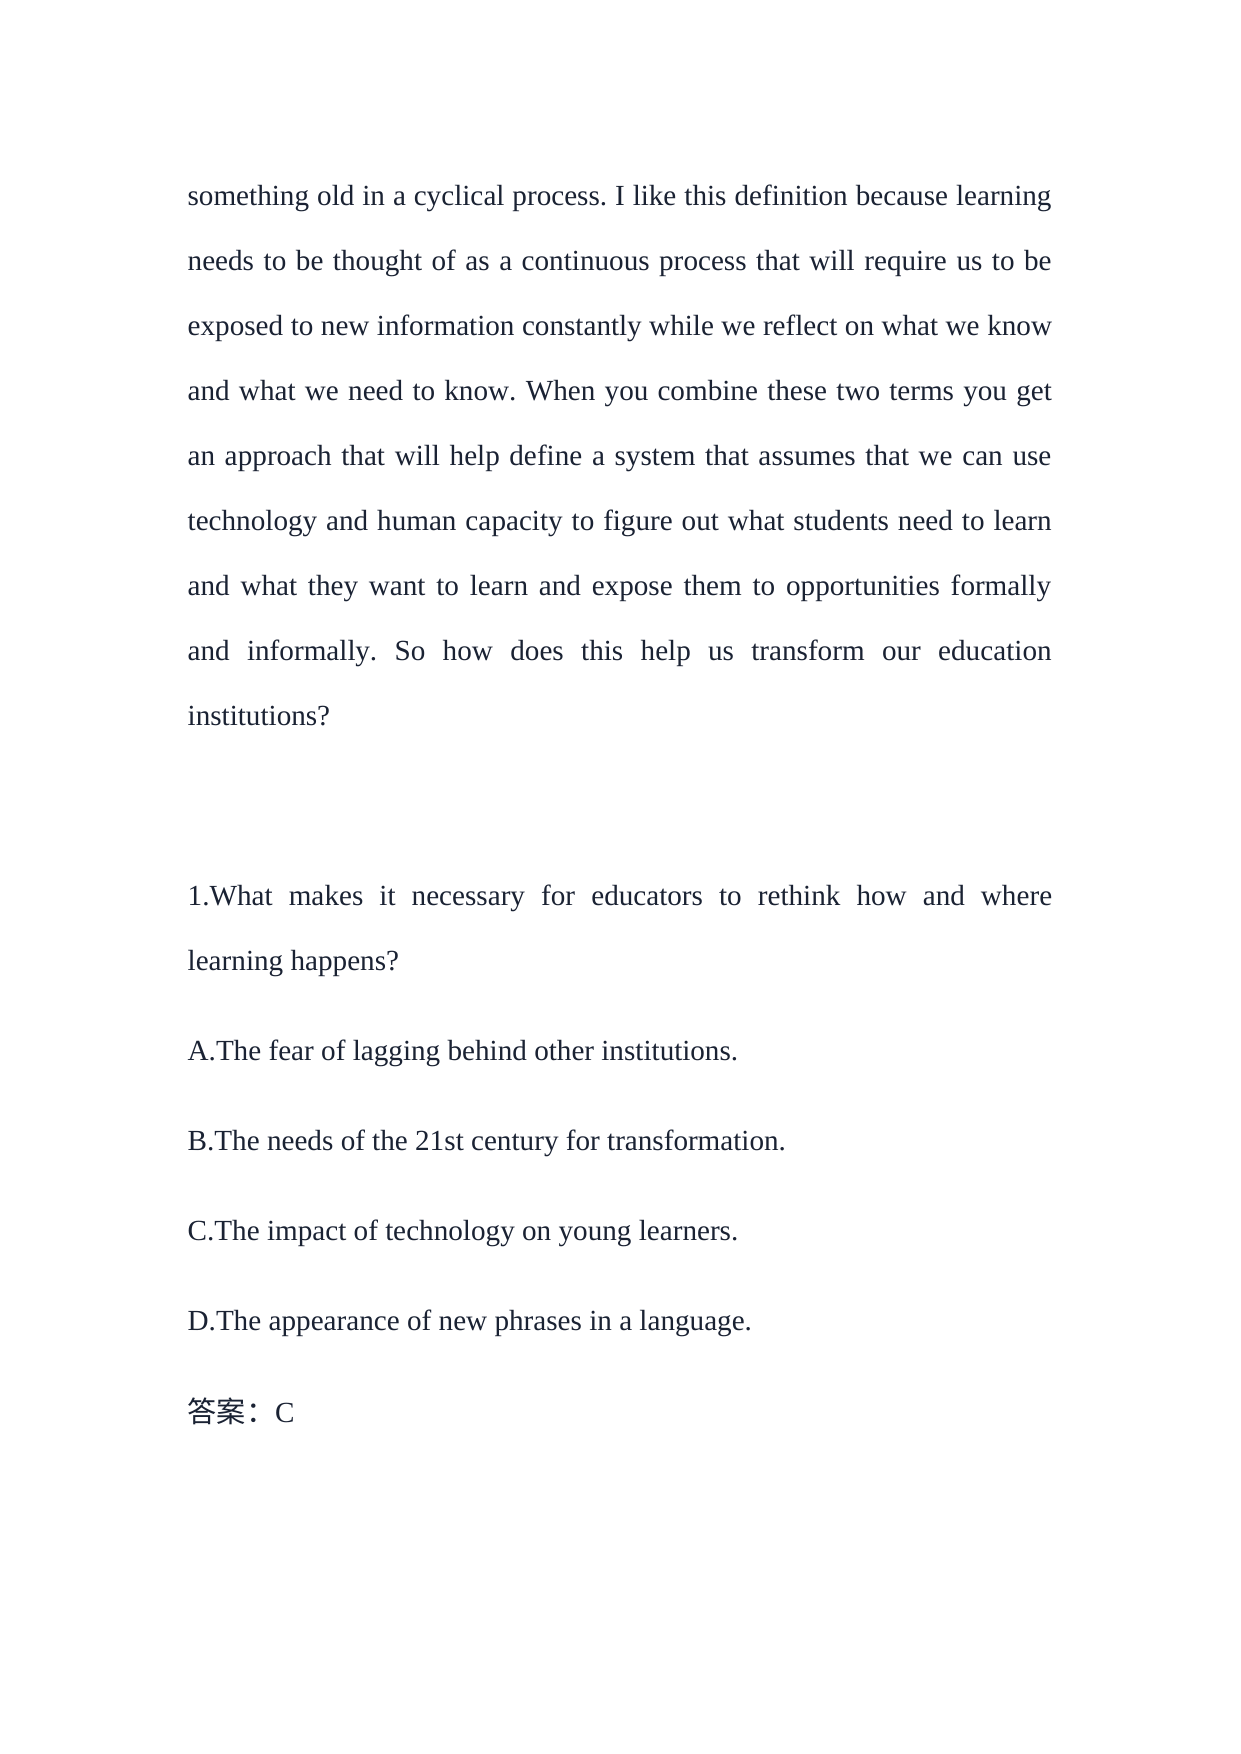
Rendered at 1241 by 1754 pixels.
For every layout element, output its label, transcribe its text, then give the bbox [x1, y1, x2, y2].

text B.The needs of the 21st century for transformation. [187, 1107, 1053, 1172]
text 1.What makes it necessary for educators to rethink how and where learning happens? [187, 862, 1053, 992]
text D.The appearance of new phrases in a language. [187, 1287, 1053, 1352]
text 答案：C [187, 1377, 1053, 1442]
text A.The fear of lagging behind other institutions. [187, 1017, 1053, 1082]
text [187, 162, 1053, 747]
text C.The impact of technology on young learners. [187, 1197, 1053, 1262]
